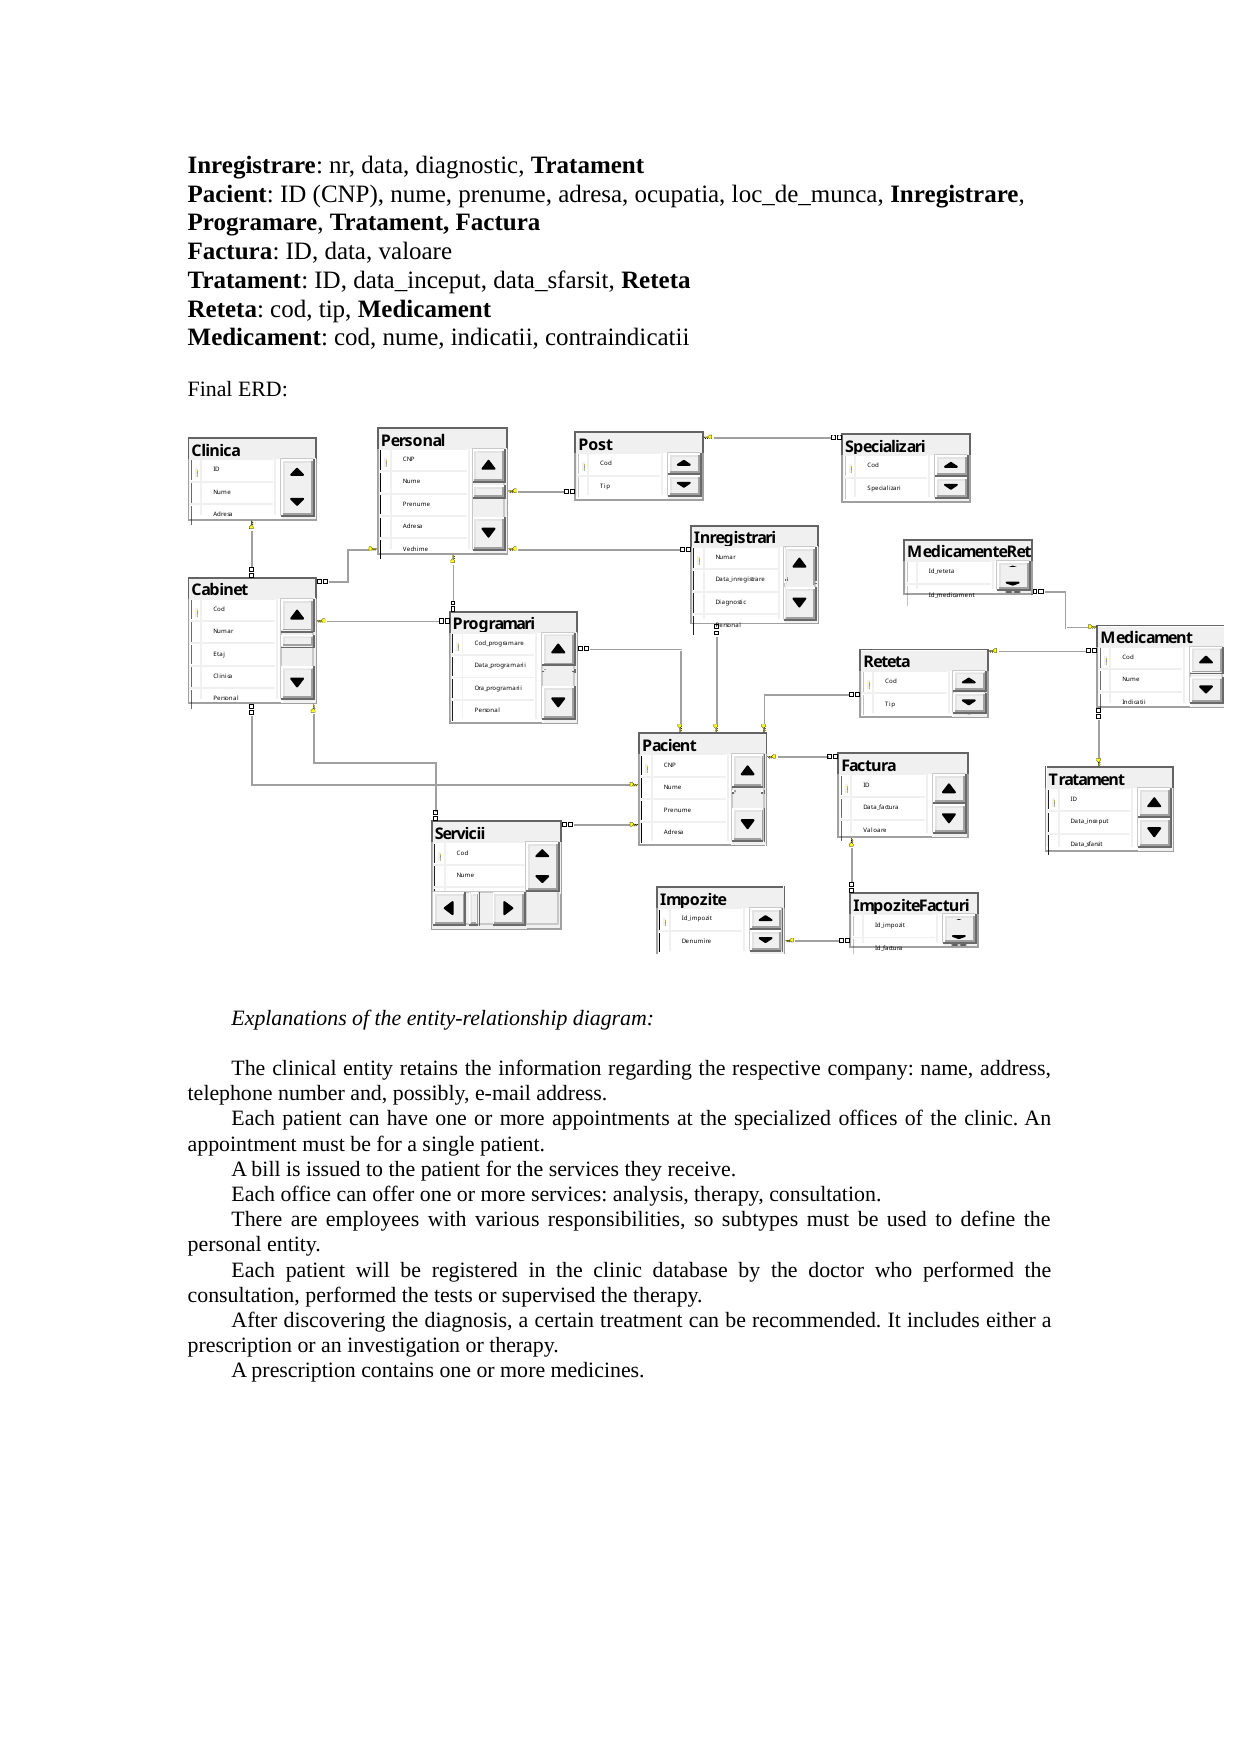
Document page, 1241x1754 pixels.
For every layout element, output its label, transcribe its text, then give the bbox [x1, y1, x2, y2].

text There are employees with various responsibilities, so subtypes must be used to define the personal entity. [187, 1206, 1053, 1257]
text A bill is issued to the patient for the services they receive. [187, 1156, 1053, 1181]
text A prescription contains one or more medicines. [187, 1357, 1053, 1383]
list Medicament: cod, nume, indicatii, contraindicatii [187, 322, 1053, 351]
text Each patient can have one or more appointments at the specialized offices of the clinic. An appointment must be for a single patient. [187, 1105, 1053, 1156]
list Factura: ID, data, valoare [187, 236, 1053, 265]
text Each patient will be registered in the clinic database by the doctor who performed the consultation, performed the tests or supervised the therapy. [187, 1257, 1053, 1307]
text After discovering the diagnosis, a certain treatment can be recommended. It includes either a prescription or an investigation or therapy. [187, 1307, 1053, 1357]
list Tratament: ID, data_inceput, data_sfarsit, Reteta [187, 265, 1053, 294]
text Final ERD: [187, 376, 1053, 402]
text The clinical entity retains the information regarding the respective company: name, address, telephone number and, possibly, e-mail address. [187, 1055, 1053, 1105]
list Reteta: cod, tip, Medicament [187, 294, 1053, 322]
list Pacient: ID (CNP), nume, prenume, adresa, ocupatia, loc_de_munca, Inregistrare, Programare, Tratament, Factura [187, 179, 1053, 236]
text Explanations of the entity-relationship diagram: [187, 1004, 1053, 1030]
text Each office can offer one or more services: analysis, therapy, consultation. [187, 1181, 1053, 1206]
list Inregistrare: nr, data, diagnostic, Tratament [187, 150, 1053, 179]
